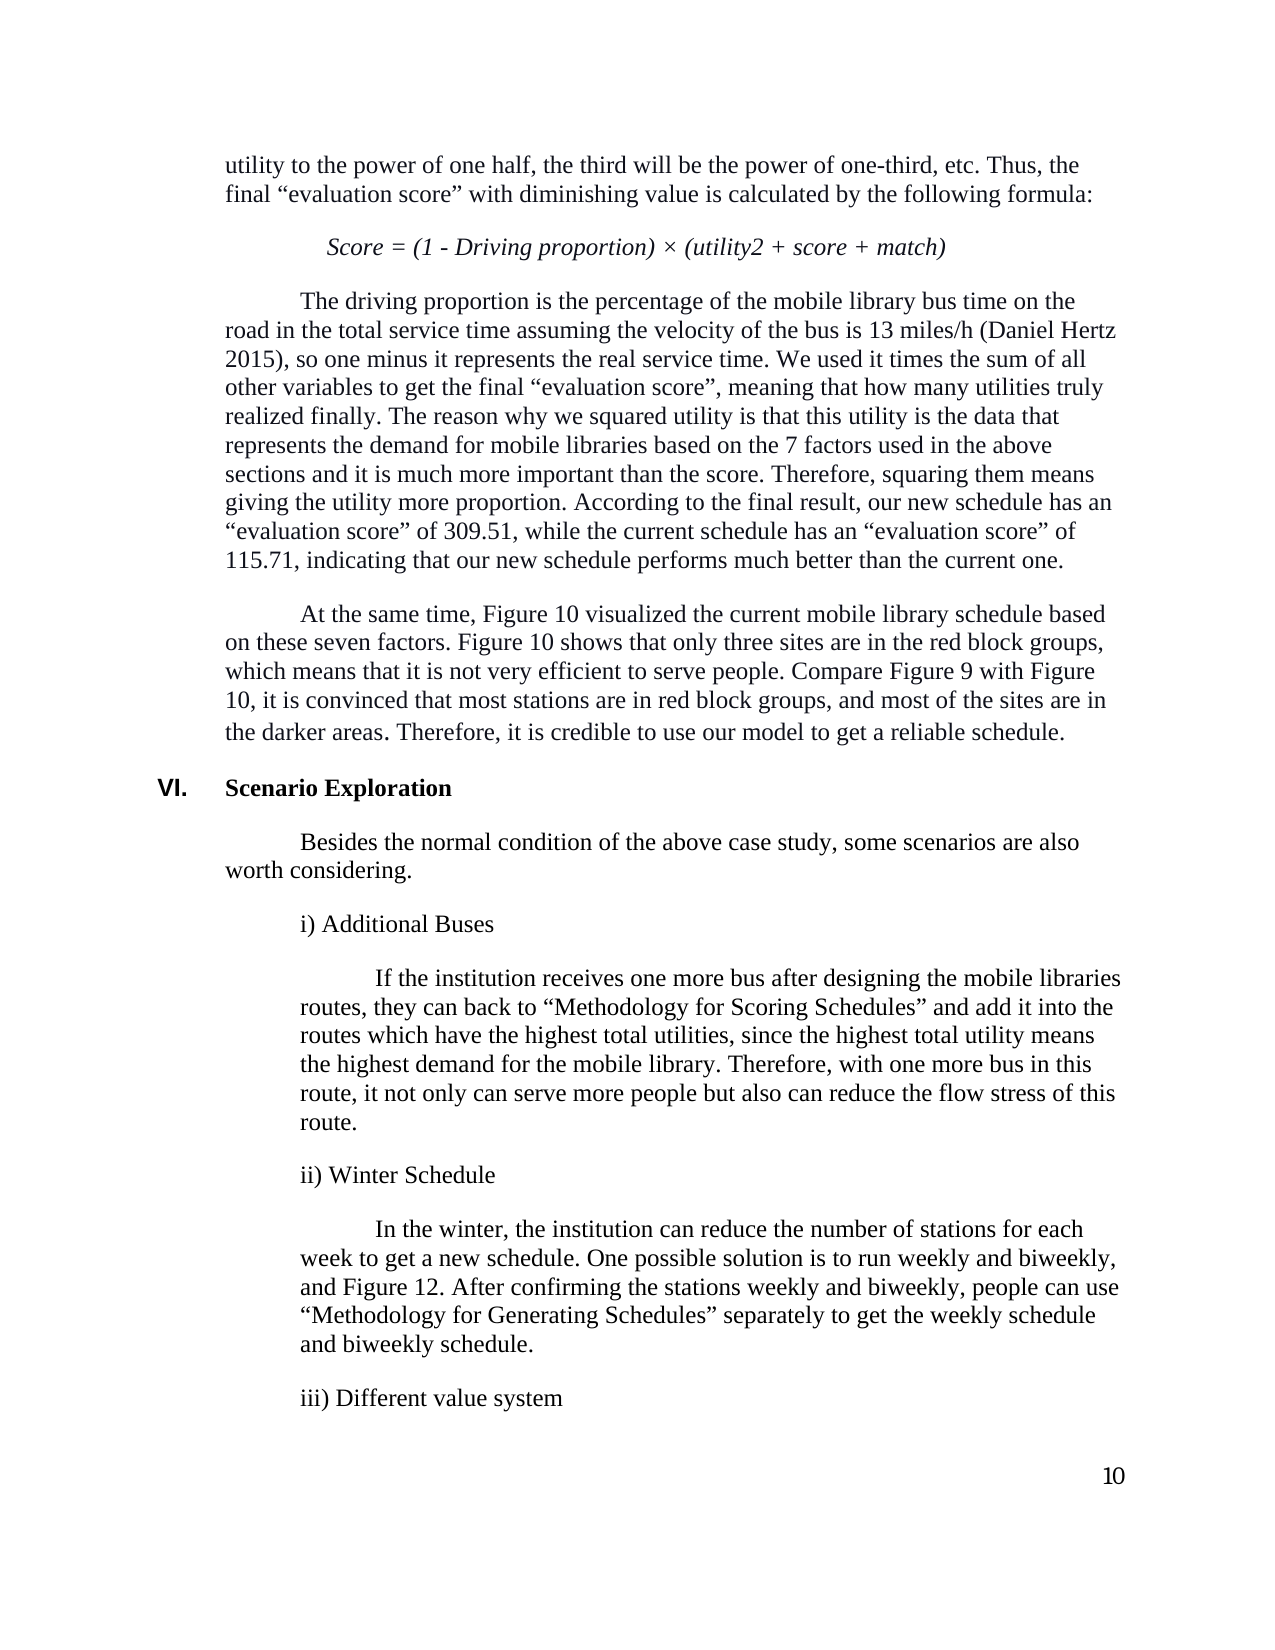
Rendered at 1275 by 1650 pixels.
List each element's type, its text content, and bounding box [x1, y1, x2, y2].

text In the winter, the institution can reduce the number of stations for each week to get a new schedule. One possible solution is to run weekly and biweekly, and Figure 12. After confirming the stations weekly and biweekly, people can use “Methodology for Generating Schedules” separately to get the weekly schedule and biweekly schedule. [300, 1214, 1125, 1358]
text Besides the normal condition of the above case study, some scenarios are also worth considering. [225, 827, 1125, 884]
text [225, 150, 1125, 207]
text i) Additional Buses [225, 909, 1125, 938]
text Score = (1 - Driving proportion) × (utility2 + score + match) [150, 232, 1125, 261]
text If the institution receives one more bus after designing the mobile libraries routes, they can back to “Methodology for Scoring Schedules” and add it into the routes which have the highest total utilities, since the highest total utility means the highest demand for the mobile library. Therefore, with one more bus in this route, it not only can serve more people but also can reduce the flow stress of this route. [300, 963, 1125, 1135]
text iii) Different value system [300, 1383, 1125, 1412]
text The driving proportion is the percentage of the mobile library bus time on the road in the total service time assuming the velocity of the bus is 13 miles/h (Daniel Hertz 2015), so one minus it represents the real service time. We used it times the sum of all other variables to get the final “evaluation score”, meaning that how many utilities truly realized finally. The reason why we squared utility is that this utility is the data that represents the demand for mobile libraries based on the 7 factors used in the above sections and it is much more important than the score. Therefore, squaring them means giving the utility more proportion. According to the final result, our new schedule has an “evaluation score” of 309.51, while the current schedule has an “evaluation score” of 115.71, indicating that our new schedule performs much better than the current one. [225, 286, 1125, 574]
text ii) Winter Schedule [300, 1160, 1125, 1189]
text At the same time, Figure 10 visualized the current mobile library schedule based on these seven factors. Figure 10 shows that only three sites are in the red block groups, which means that it is not very efficient to serve people. Compare Figure 9 with Figure 10, it is convinced that most stations are in red block groups, and most of the sites are in the darker areas. Therefore, it is credible to use our model to get a reliable schedule. [225, 599, 1125, 748]
list Scenario Exploration [187, 773, 1125, 802]
